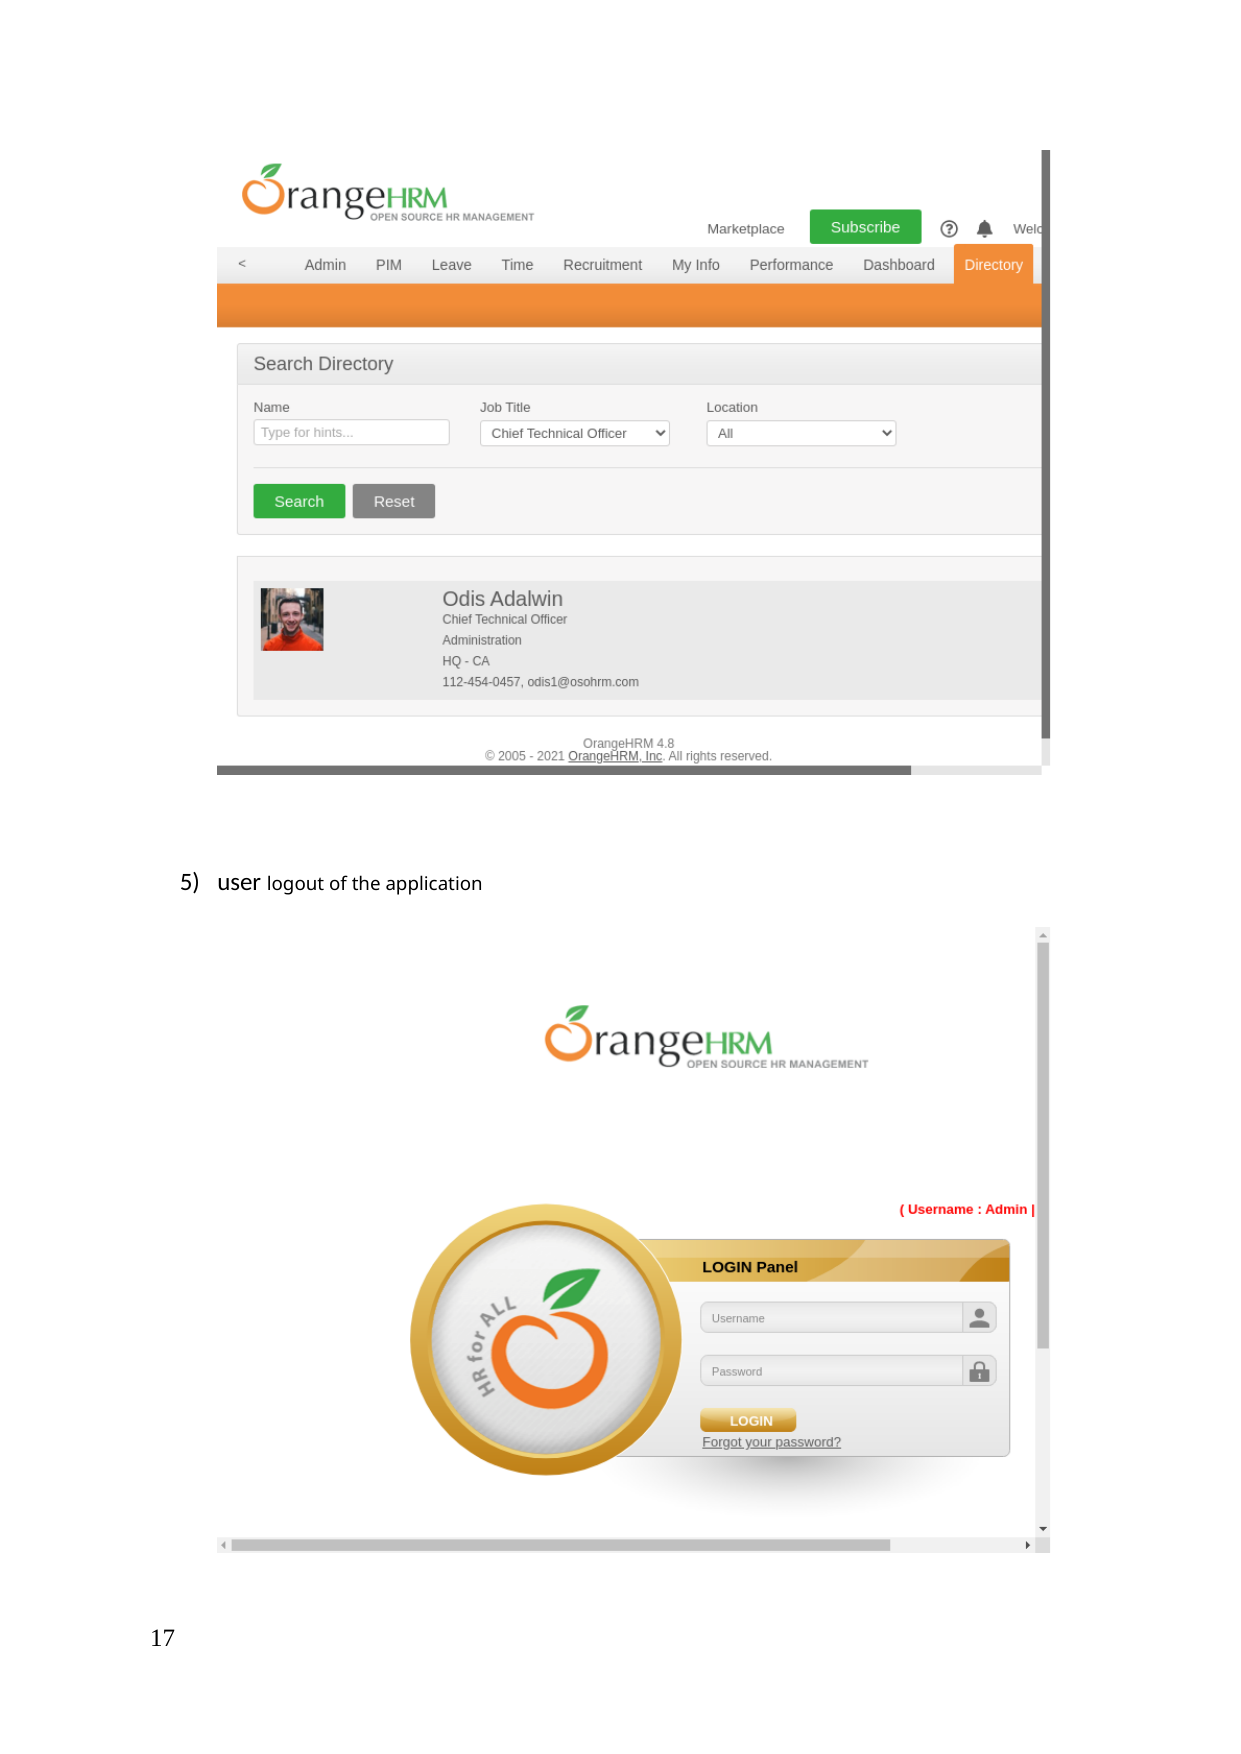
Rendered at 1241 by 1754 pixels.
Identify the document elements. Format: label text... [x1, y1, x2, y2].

picture [217, 150, 1051, 775]
picture [217, 927, 1051, 1553]
list user logout of the application [179, 867, 1090, 897]
